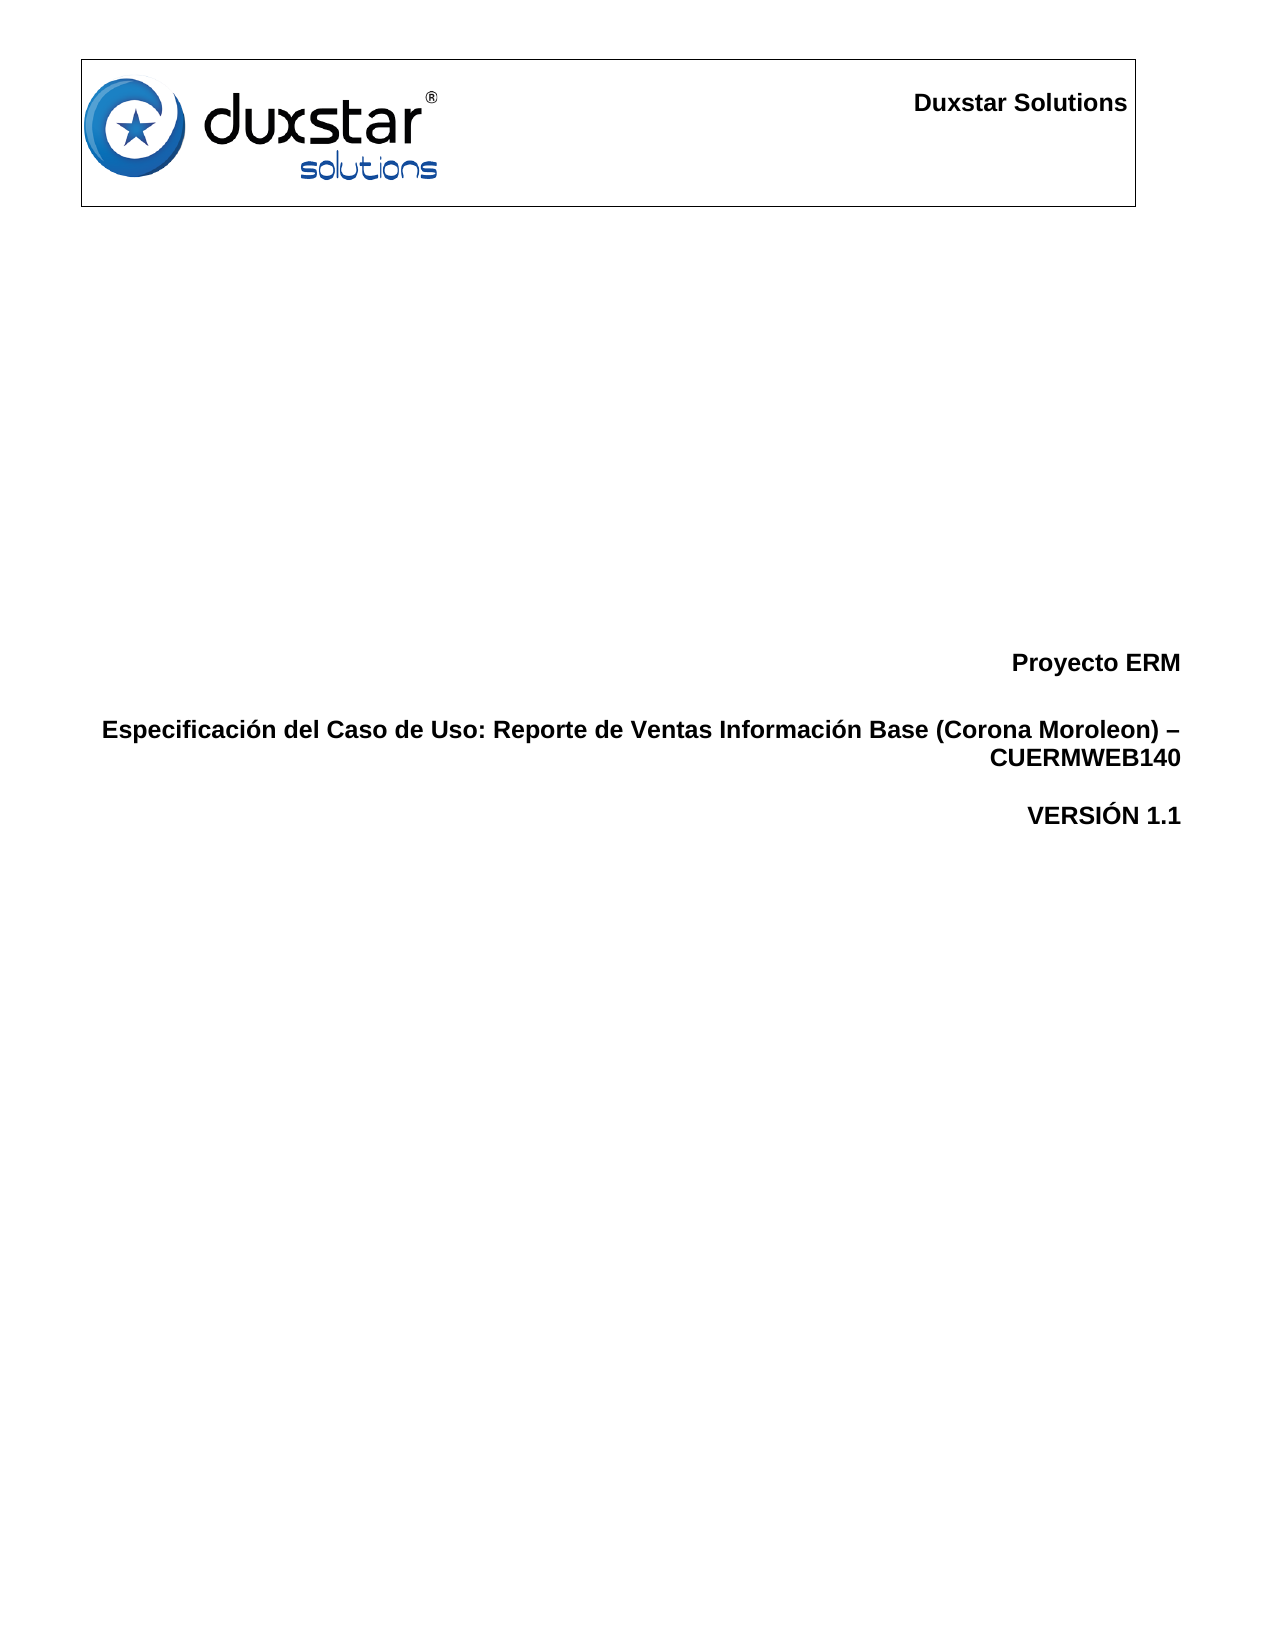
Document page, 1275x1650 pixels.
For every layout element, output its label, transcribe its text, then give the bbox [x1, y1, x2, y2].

picture [83, 60, 438, 186]
text Especificación del Caso de Uso: Reporte de Ventas Información Base (Corona Moroleon) – CUERMWEB140 [89, 714, 1181, 772]
text VERSIÓN 1.1 [89, 801, 1181, 829]
text Proyecto ERM [89, 647, 1181, 676]
